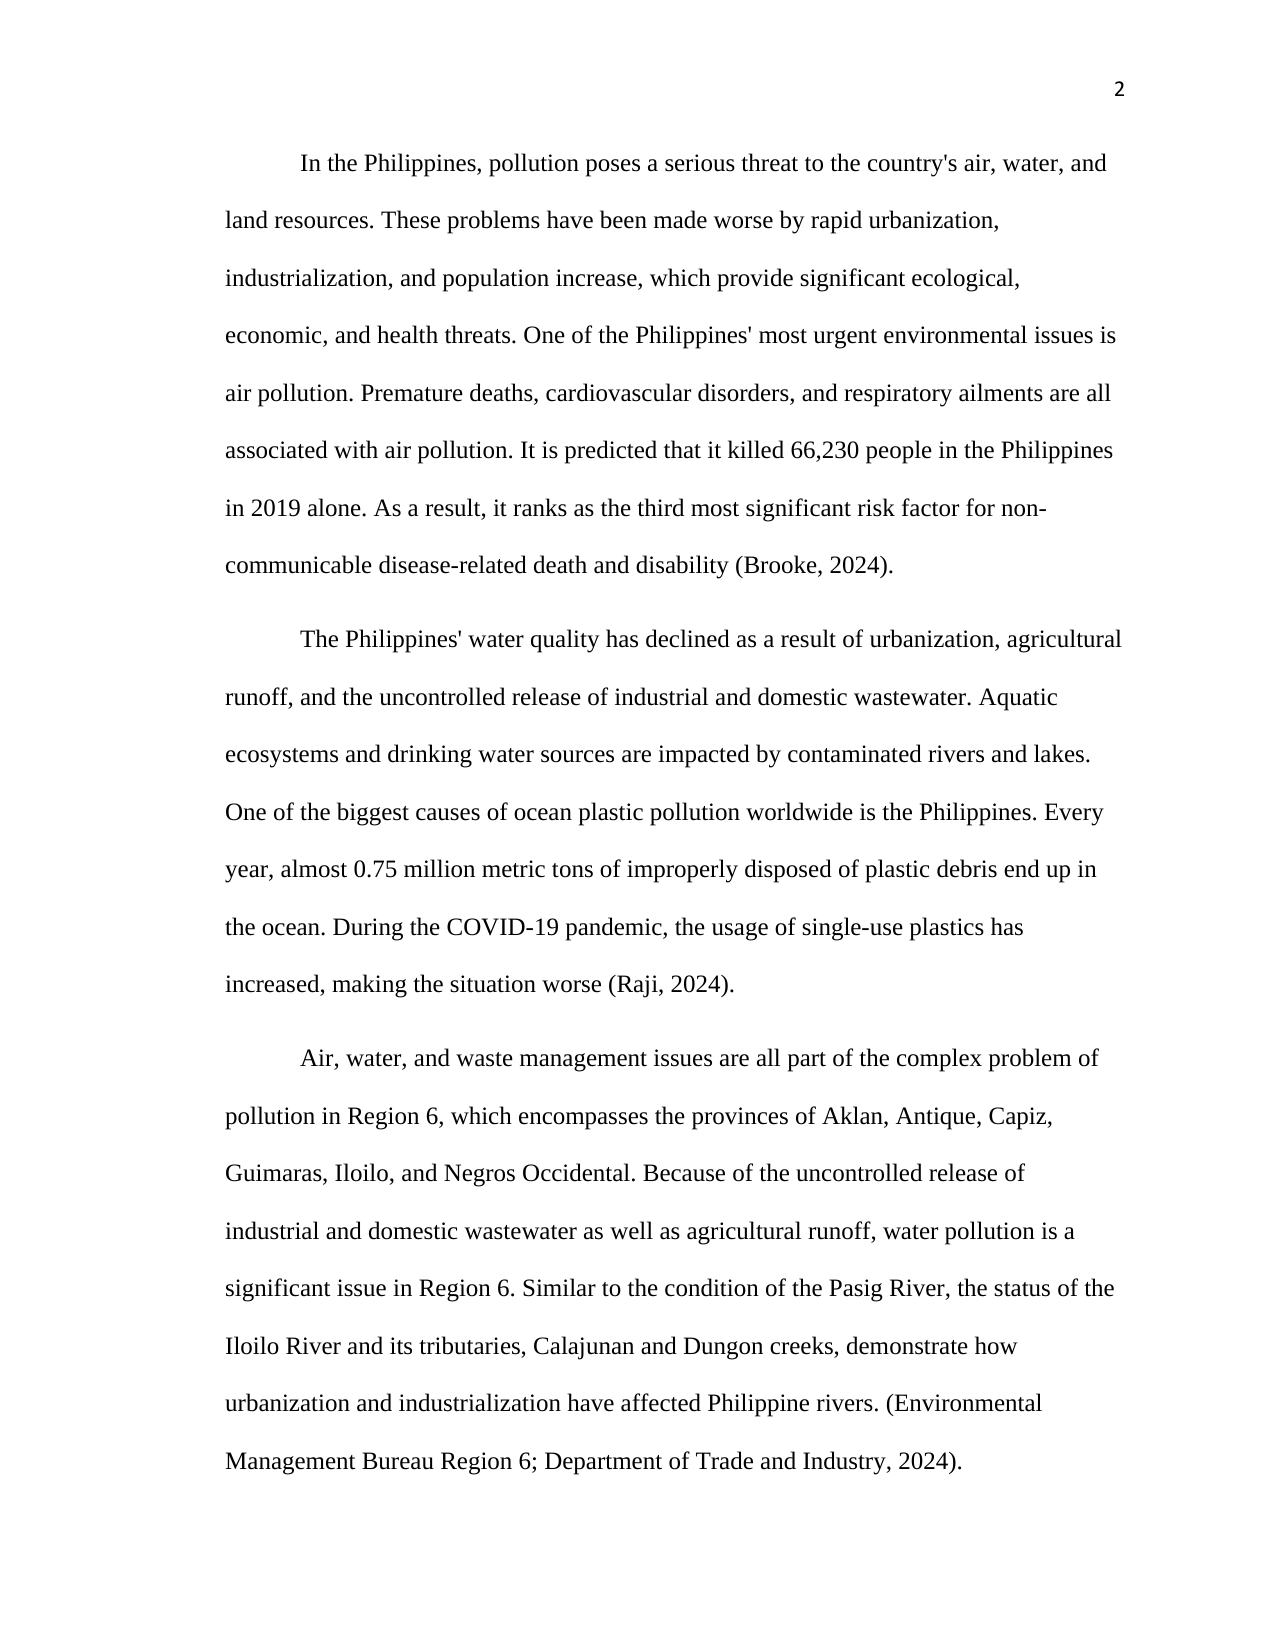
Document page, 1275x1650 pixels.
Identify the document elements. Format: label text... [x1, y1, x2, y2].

text The Philippines' water quality has declined as a result of urbanization, agricultural runoff, and the uncontrolled release of industrial and domestic wastewater. Aquatic ecosystems and drinking water sources are impacted by contaminated rivers and lakes. One of the biggest causes of ocean plastic pollution worldwide is the Philippines. Every year, almost 0.75 million metric tons of improperly disposed of plastic debris end up in the ocean. During the COVID-19 pandemic, the usage of single-use plastics has increased, making the situation worse (Raji, 2024). [225, 624, 1125, 998]
text In the Philippines, pollution poses a serious threat to the country's air, water, and land resources. These problems have been made worse by rapid urbanization, industrialization, and population increase, which provide significant ecological, economic, and health threats. One of the Philippines' most urgent environmental issues is air pollution. Premature deaths, cardiovascular disorders, and respiratory ailments are all associated with air pollution. It is predicted that it killed 66,230 people in the Philippines in 2019 alone. As a result, it ranks as the third most significant risk factor for non-communicable disease-related death and disability (Brooke, 2024). [225, 148, 1125, 579]
text Air, water, and waste management issues are all part of the complex problem of pollution in Region 6, which encompasses the provinces of Aklan, Antique, Capiz, Guimaras, Iloilo, and Negros Occidental. Because of the uncontrolled release of industrial and domestic wastewater as well as agricultural runoff, water pollution is a significant issue in Region 6. Similar to the condition of the Pasig River, the status of the Iloilo River and its tributaries, Calajunan and Dungon creeks, demonstrate how urbanization and industrialization have affected Philippine rivers. (Environmental Management Bureau Region 6; Department of Trade and Industry, 2024). [225, 1043, 1125, 1475]
